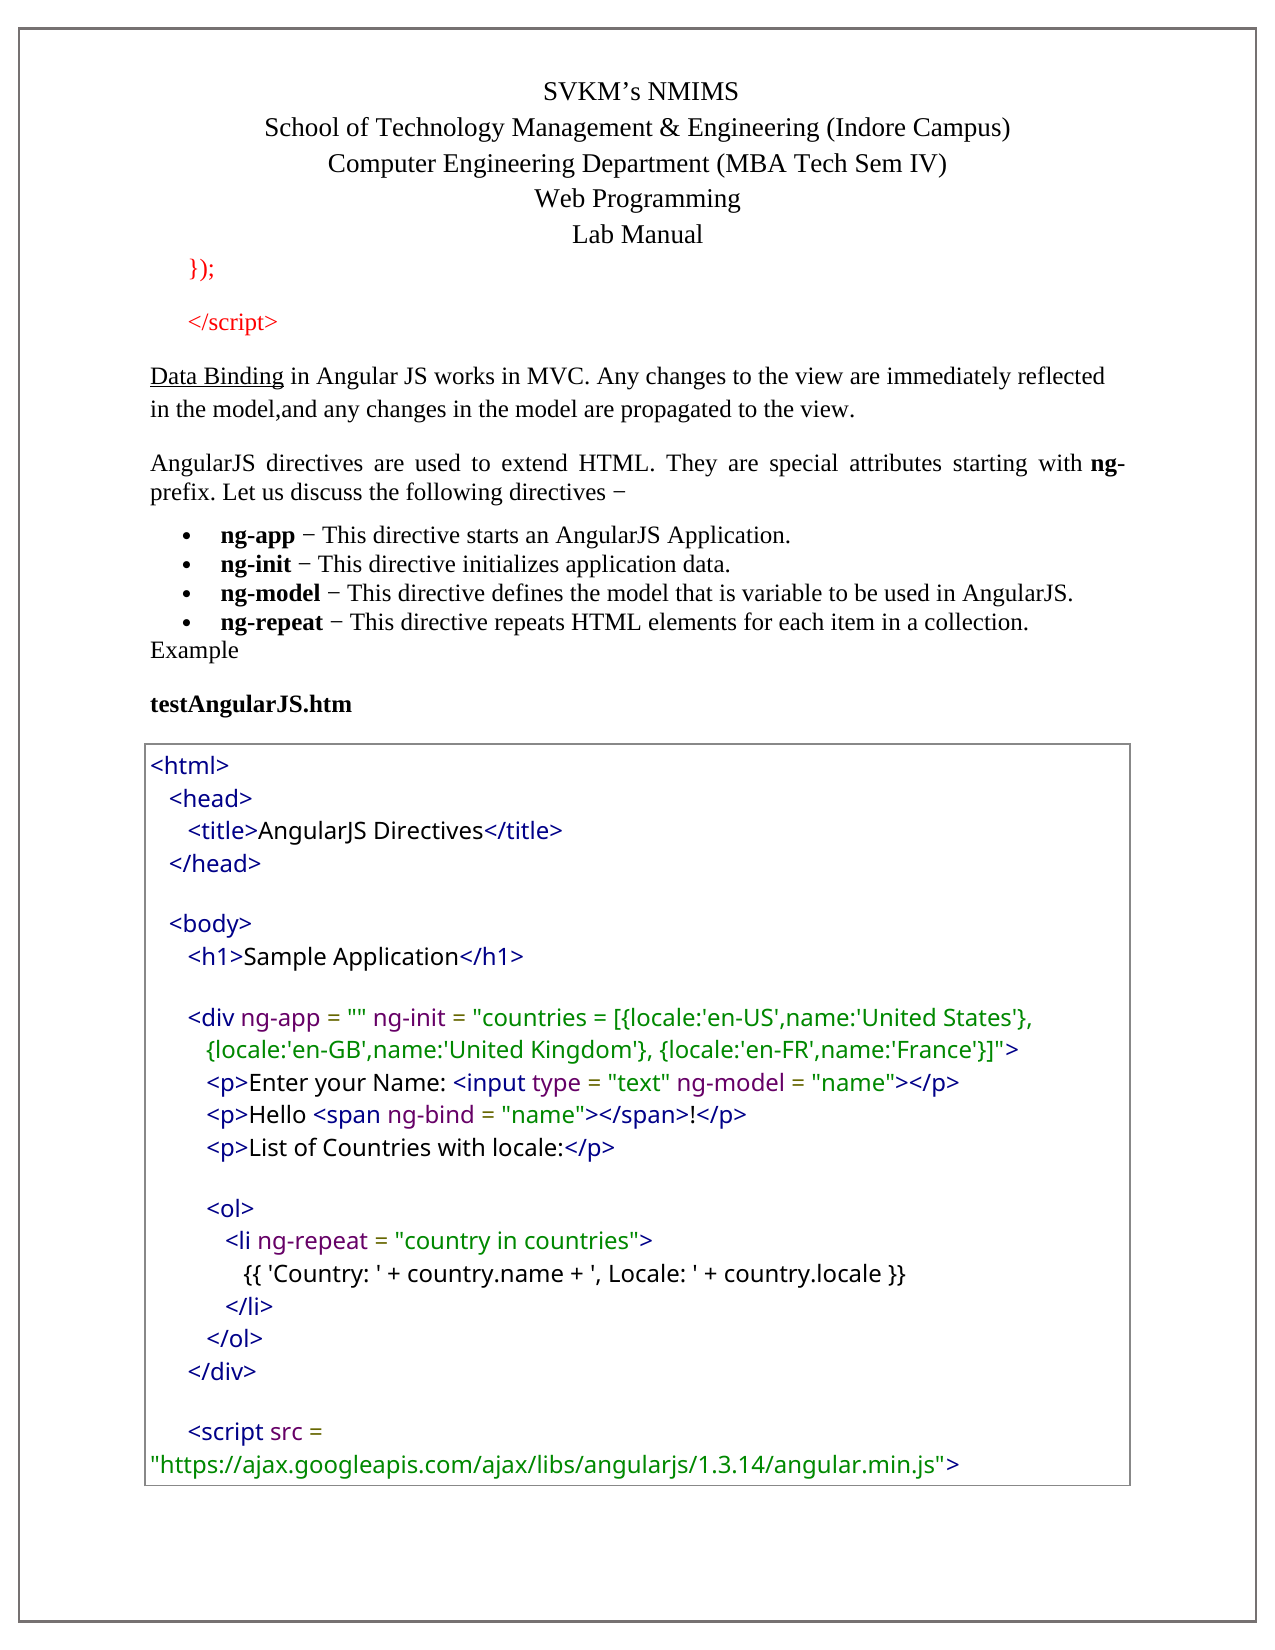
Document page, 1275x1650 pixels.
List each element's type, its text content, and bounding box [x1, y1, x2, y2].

text }); [150, 253, 1125, 282]
text </head> [150, 847, 1125, 879]
text <html> [146, 745, 1129, 781]
text <title>AngularJS Directives</title> [150, 814, 1125, 847]
text <div ng-app = "" ng-init = "countries = [{locale:'en-US',name:'United States'}, [150, 1001, 1125, 1033]
text Data Binding in Angular JS works in MVC. Any changes to the view are immediately reflected in the model,and any changes in the model are propagated to the view. [150, 361, 1125, 423]
text </ol> [150, 1322, 1125, 1354]
text </script> [150, 307, 1125, 336]
text <ol> [150, 1192, 1125, 1224]
list ng-model − This directive defines the model that is variable to be used in AngularJS. [183, 578, 1125, 607]
text <li ng-repeat = "country in countries"> [150, 1224, 1125, 1257]
text Example [150, 635, 1125, 664]
text <head> [150, 781, 1125, 814]
text {{ 'Country: ' + country.name + ', Locale: ' + country.locale }} [150, 1257, 1125, 1289]
list ng-app − This directive starts an AngularJS Application. [183, 520, 1125, 549]
text {locale:'en-GB',name:'United Kingdom'}, {locale:'en-FR',name:'France'}]"> [150, 1033, 1125, 1066]
text <script src = "https://ajax.googleapis.com/ajax/libs/angularjs/1.3.14/angular.min.js"> [146, 1409, 1129, 1485]
text <p>Hello <span ng-bind = "name"></span>!</p> [150, 1098, 1125, 1131]
text <p>Enter your Name: <input type = "text" ng-model = "name"></p> [150, 1066, 1125, 1098]
text <h1>Sample Application</h1> [150, 940, 1125, 972]
list ng-init − This directive initializes application data. [183, 549, 1125, 578]
text <body> [150, 907, 1125, 940]
text <p>List of Countries with locale:</p> [150, 1131, 1125, 1163]
text </li> [150, 1289, 1125, 1322]
list ng-repeat − This directive repeats HTML elements for each item in a collection. [183, 607, 1125, 635]
text AngularJS directives are used to extend HTML. They are special attributes starting with ng-prefix. Let us discuss the following directives − [150, 448, 1125, 505]
text </div> [150, 1354, 1125, 1387]
text testAngularJS.htm [150, 689, 1125, 718]
